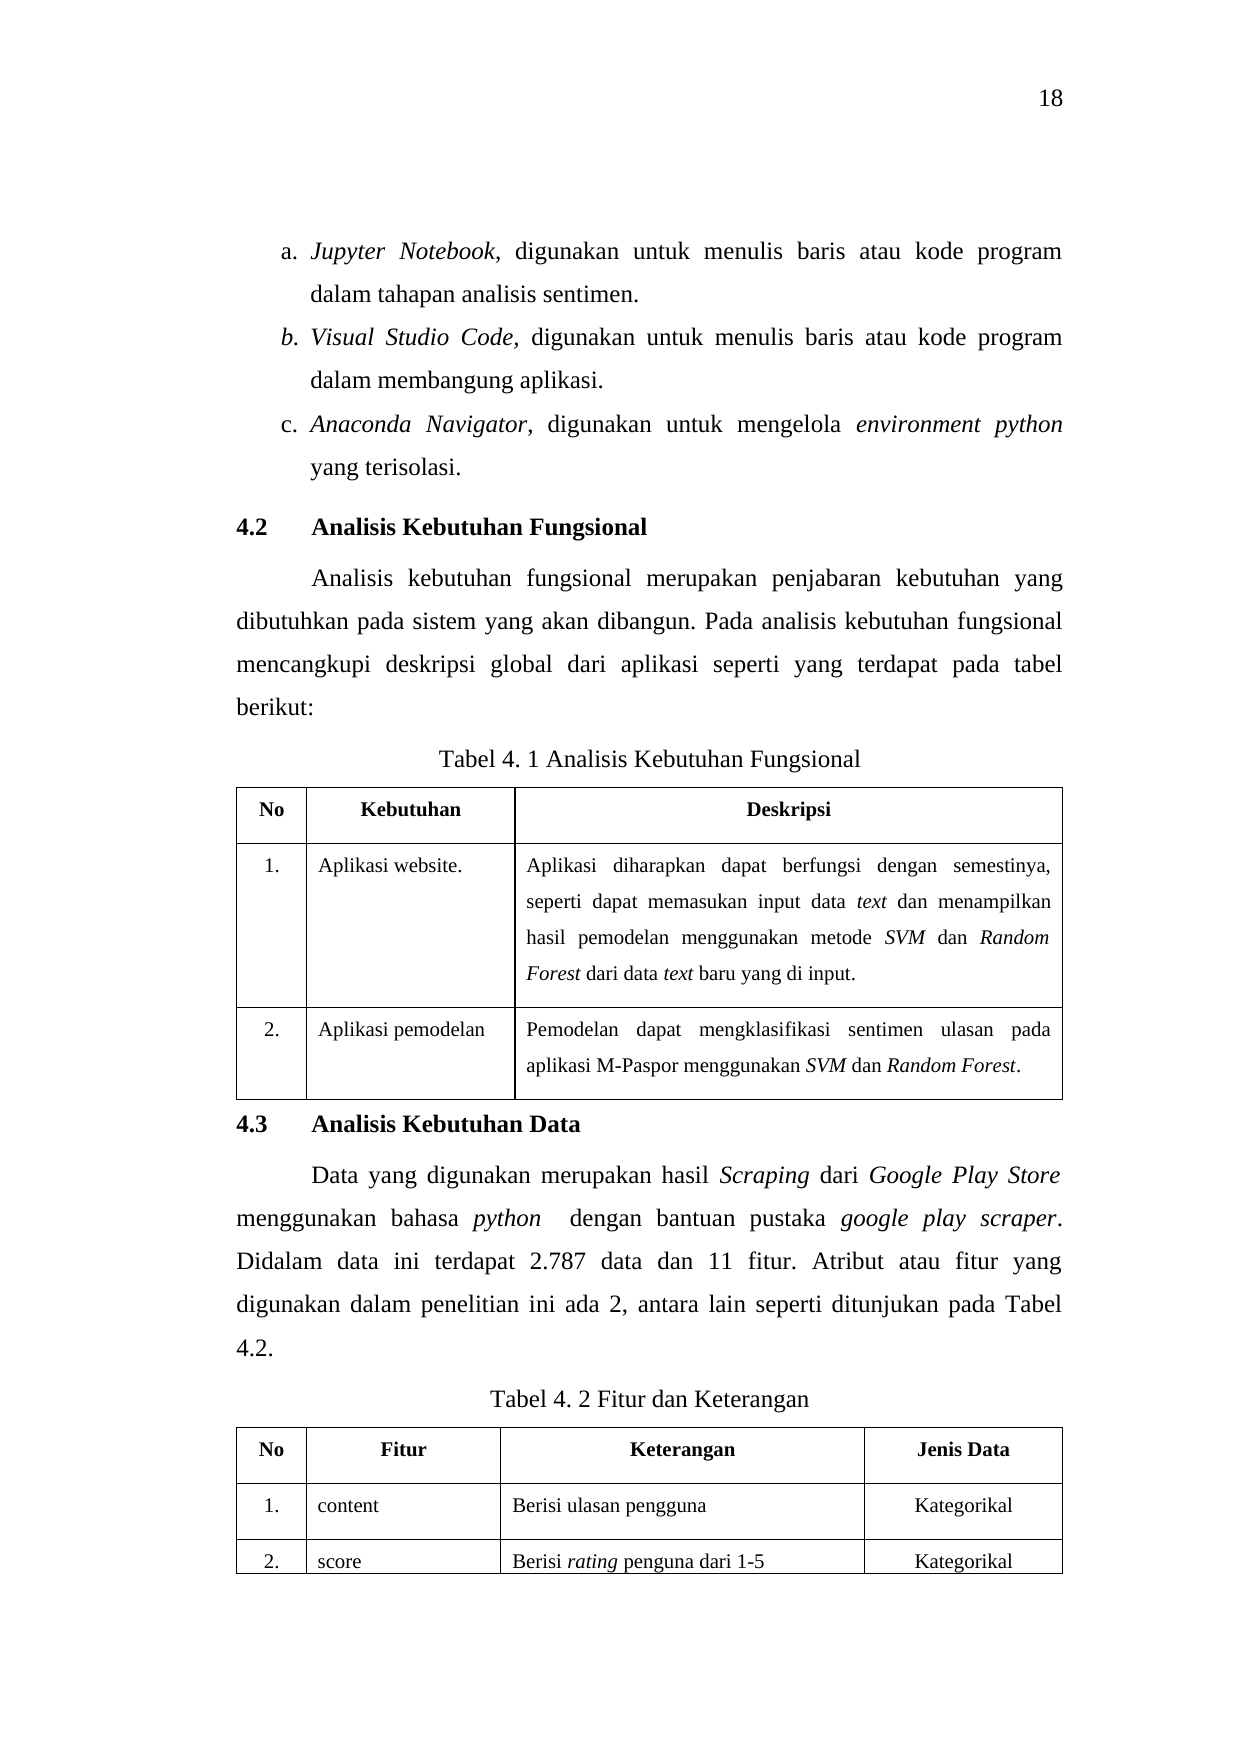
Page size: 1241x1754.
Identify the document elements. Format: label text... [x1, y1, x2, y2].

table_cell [501, 1540, 864, 1573]
table_cell Pemodelan dapat mengklasifikasi sentimen ulasan pada aplikasi M-Paspor menggunakan SVM dan Random Forest. [516, 1008, 1062, 1099]
table_cell Kategorikal [865, 1540, 1062, 1573]
table_cell Kategorikal [865, 1484, 1062, 1539]
table_cell 2. [237, 1008, 306, 1099]
table_cell 2. [237, 1540, 306, 1573]
subtitle Analisis Kebutuhan Data [236, 1109, 1063, 1137]
table_header Jenis Data [865, 1428, 1062, 1483]
text Data yang digunakan merupakan hasil Scraping dari Google Play Store menggunakan bahasa python dengan bantuan pustaka google play scraper. Didalam data ini terdapat 2.787 data dan 11 fitur. Atribut atau fitur yang digunakan dalam penelitian ini ada 2, antara lain seperti ditunjukan pada Tabel 4.2. [236, 1160, 1063, 1361]
text Tabel 4. 1 Analisis Kebutuhan Fungsional [236, 744, 1063, 773]
list Anaconda Navigator, digunakan untuk mengelola environment python yang terisolasi. [281, 409, 1063, 481]
table_cell Berisi ulasan pengguna [501, 1484, 864, 1539]
list Jupyter Notebook, digunakan untuk menulis baris atau kode program dalam tahapan analisis sentimen. [281, 236, 1063, 308]
table_cell content [307, 1484, 500, 1539]
text Tabel 4. 2 Fitur dan Keterangan [236, 1384, 1063, 1413]
table_cell Aplikasi pemodelan [307, 1008, 514, 1099]
table_header Deskripsi [516, 788, 1062, 843]
text Analisis kebutuhan fungsional merupakan penjabaran kebutuhan yang dibutuhkan pada sistem yang akan dibangun. Pada analisis kebutuhan fungsional mencangkupi deskripsi global dari aplikasi seperti yang terdapat pada tabel berikut: [236, 563, 1063, 721]
table_cell Aplikasi diharapkan dapat berfungsi dengan semestinya, seperti dapat memasukan input data text dan menampilkan hasil pemodelan menggunakan metode SVM dan Random Forest dari data text baru yang di input. [516, 844, 1062, 1007]
table_header Fitur [307, 1428, 500, 1483]
table_cell 1. [237, 1484, 306, 1539]
list Visual Studio Code, digunakan untuk menulis baris atau kode program dalam membangung aplikasi. [281, 322, 1063, 394]
table_header No [237, 1428, 306, 1483]
table_cell score [307, 1540, 500, 1573]
subtitle Analisis Kebutuhan Fungsional [236, 512, 1063, 540]
table_header No [237, 788, 306, 843]
table_cell 1. [237, 844, 306, 1007]
table_cell Aplikasi website. [307, 844, 514, 1007]
table_header Kebutuhan [307, 788, 514, 843]
table_header Keterangan [501, 1428, 864, 1483]
